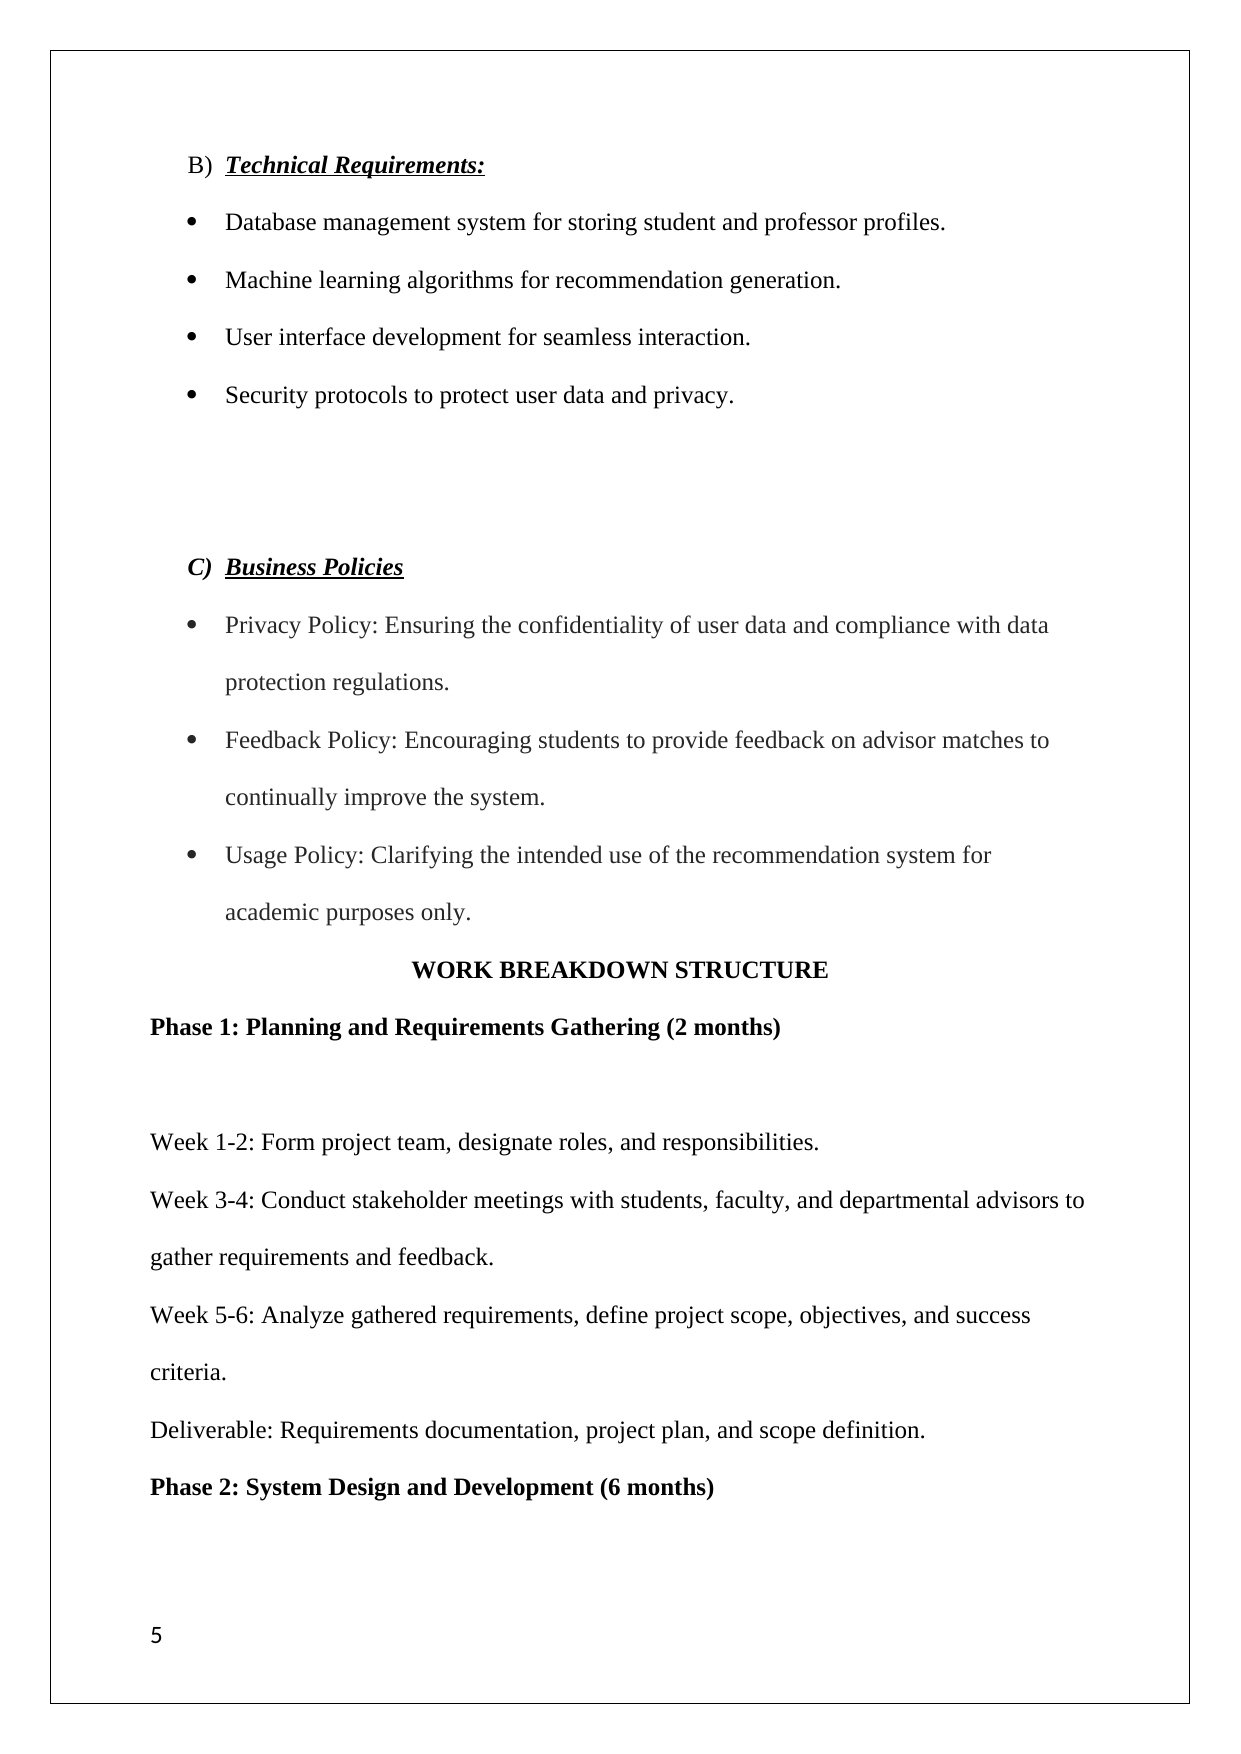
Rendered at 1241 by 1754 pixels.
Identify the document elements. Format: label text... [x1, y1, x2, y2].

list Machine learning algorithms for recommendation generation. [187, 265, 1090, 294]
list Usage Policy: Clarifying the intended use of the recommendation system for academic purposes only. [187, 840, 1090, 926]
list Technical Requirements: [187, 150, 1090, 179]
list Business Policies [187, 552, 1090, 581]
text Phase 2: System Design and Development (6 months) [150, 1472, 1090, 1501]
text Phase 1: Planning and Requirements Gathering (2 months) [150, 1012, 1090, 1041]
text Week 3-4: Conduct stakeholder meetings with students, faculty, and departmental advisors to gather requirements and feedback. [150, 1185, 1090, 1271]
list Security protocols to protect user data and privacy. [187, 380, 1090, 409]
text Week 1-2: Form project team, designate roles, and responsibilities. [150, 1127, 1090, 1156]
list User interface development for seamless interaction. [187, 322, 1090, 351]
text WORK BREAKDOWN STRUCTURE [150, 955, 1090, 984]
text Deliverable: Requirements documentation, project plan, and scope definition. [150, 1415, 1090, 1444]
list Feedback Policy: Encouraging students to provide feedback on advisor matches to continually improve the system. [187, 725, 1090, 811]
list Privacy Policy: Ensuring the confidentiality of user data and compliance with data protection regulations. [187, 610, 1090, 696]
list Database management system for storing student and professor profiles. [187, 207, 1090, 236]
text Week 5-6: Analyze gathered requirements, define project scope, objectives, and success criteria. [150, 1300, 1090, 1386]
